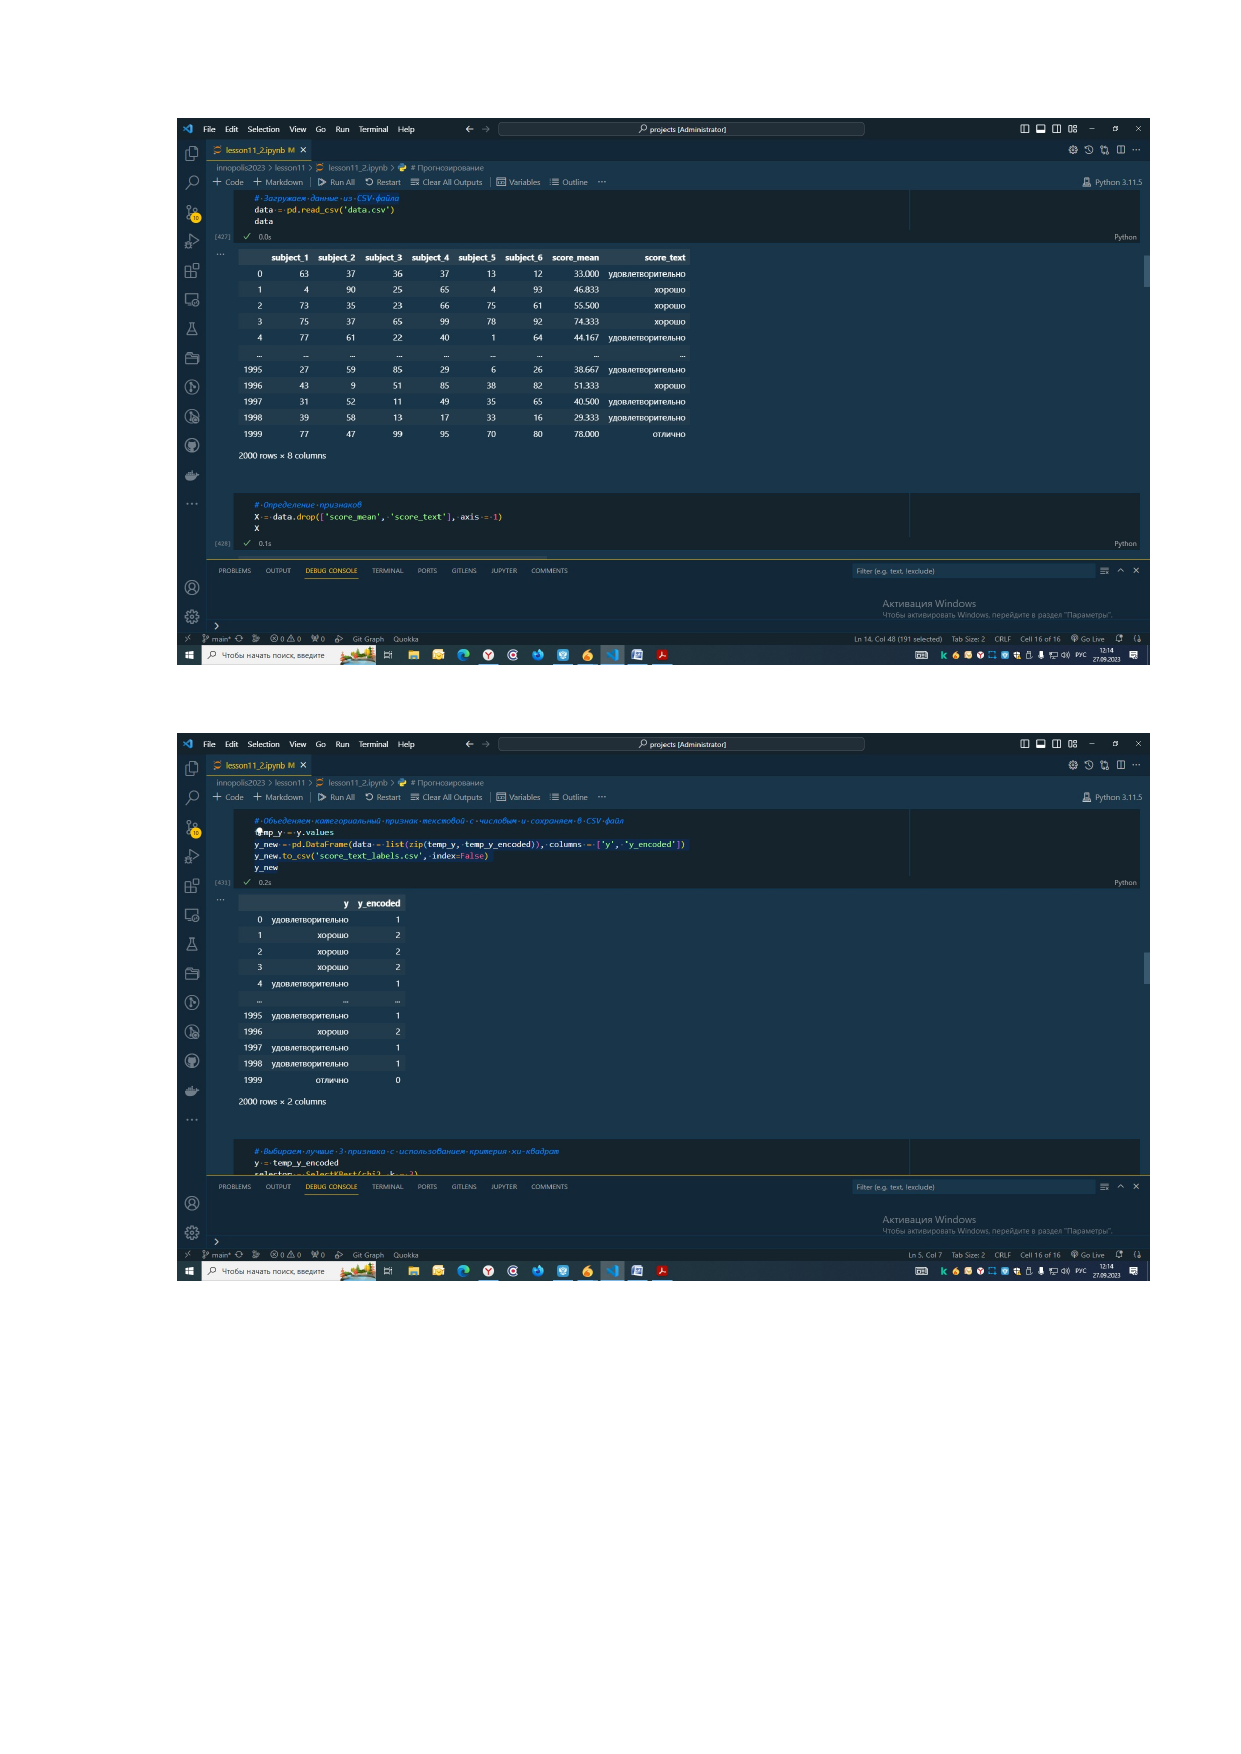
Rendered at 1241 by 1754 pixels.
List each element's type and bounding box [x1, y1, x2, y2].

picture [177, 733, 1150, 1281]
picture [177, 118, 1150, 665]
